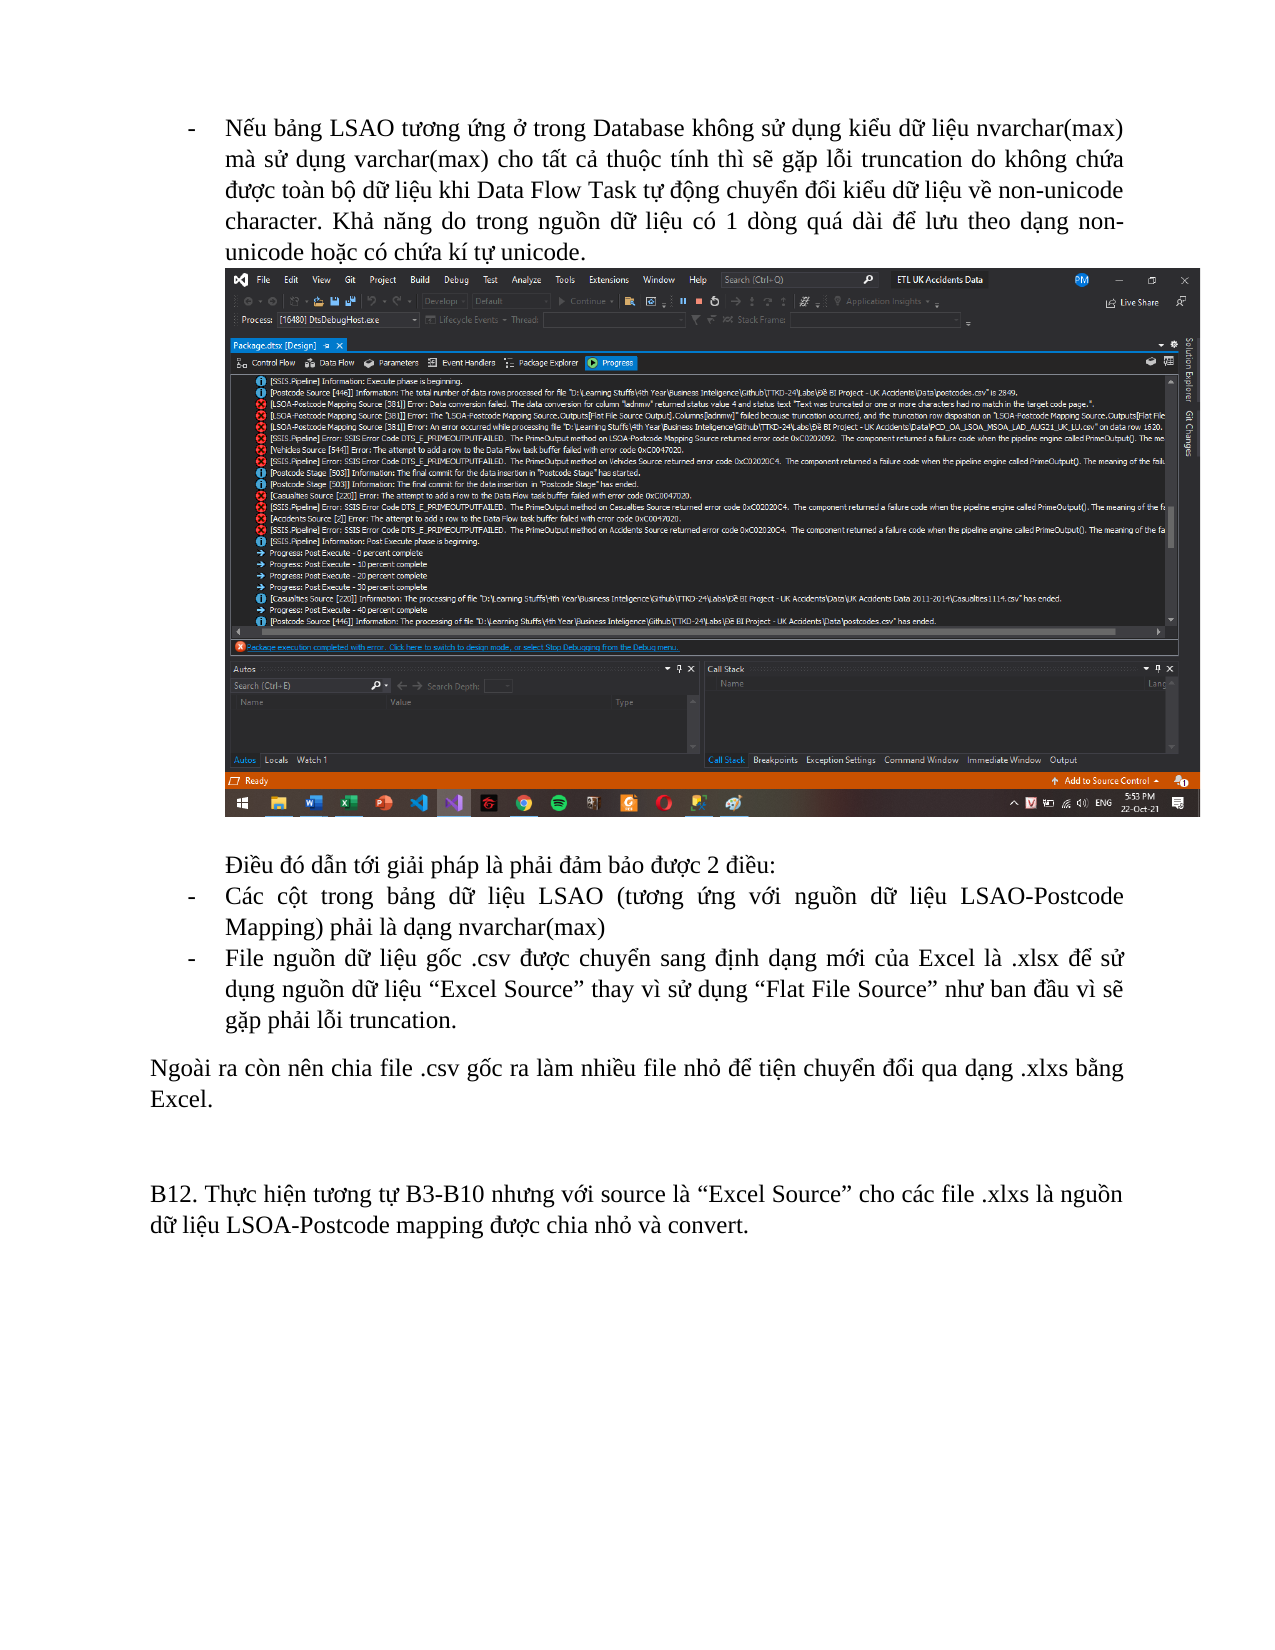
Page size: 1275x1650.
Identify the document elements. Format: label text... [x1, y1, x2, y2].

text Ngoài ra còn nên chia file .csv gốc ra làm nhiều file nhỏ để tiện chuyển đổi qua dạng .xlxs bằng Excel. [150, 1053, 1125, 1113]
picture [225, 268, 1200, 817]
list File nguồn dữ liệu gốc .csv được chuyển sang định dạng mới của Excel là .xlsx để sử dụng nguồn dữ liệu “Excel Source” thay vì sử dụng “Flat File Source” như ban đầu vì sẽ gặp phải lỗi truncation. [187, 943, 1125, 1034]
list Nếu bảng LSAO tương ứng ở trong Database không sử dụng kiểu dữ liệu nvarchar(max) mà sử dụng varchar(max) cho tất cả thuộc tính thì sẽ gặp lỗi truncation do không chứa được toàn bộ dữ liệu khi Data Flow Task tự động chuyển đổi kiểu dữ liệu về non-unicode character. Khả năng do trong nguồn dữ liệu có 1 dòng quá dài để lưu theo dạng non-unicode hoặc có chứa kí tự unicode. [187, 113, 1125, 266]
text B12. Thực hiện tương tự B3-B10 nhưng với source là “Excel Source” cho các file .xlxs là nguồn dữ liệu LSOA-Postcode mapping được chia nhỏ và convert. [150, 1179, 1125, 1239]
list Các cột trong bảng dữ liệu LSAO (tương ứng với nguồn dữ liệu LSAO-Postcode Mapping) phải là dạng nvarchar(max) [187, 881, 1125, 941]
list Điều đó dẫn tới giải pháp là phải đảm bảo được 2 điều: [225, 850, 1125, 879]
